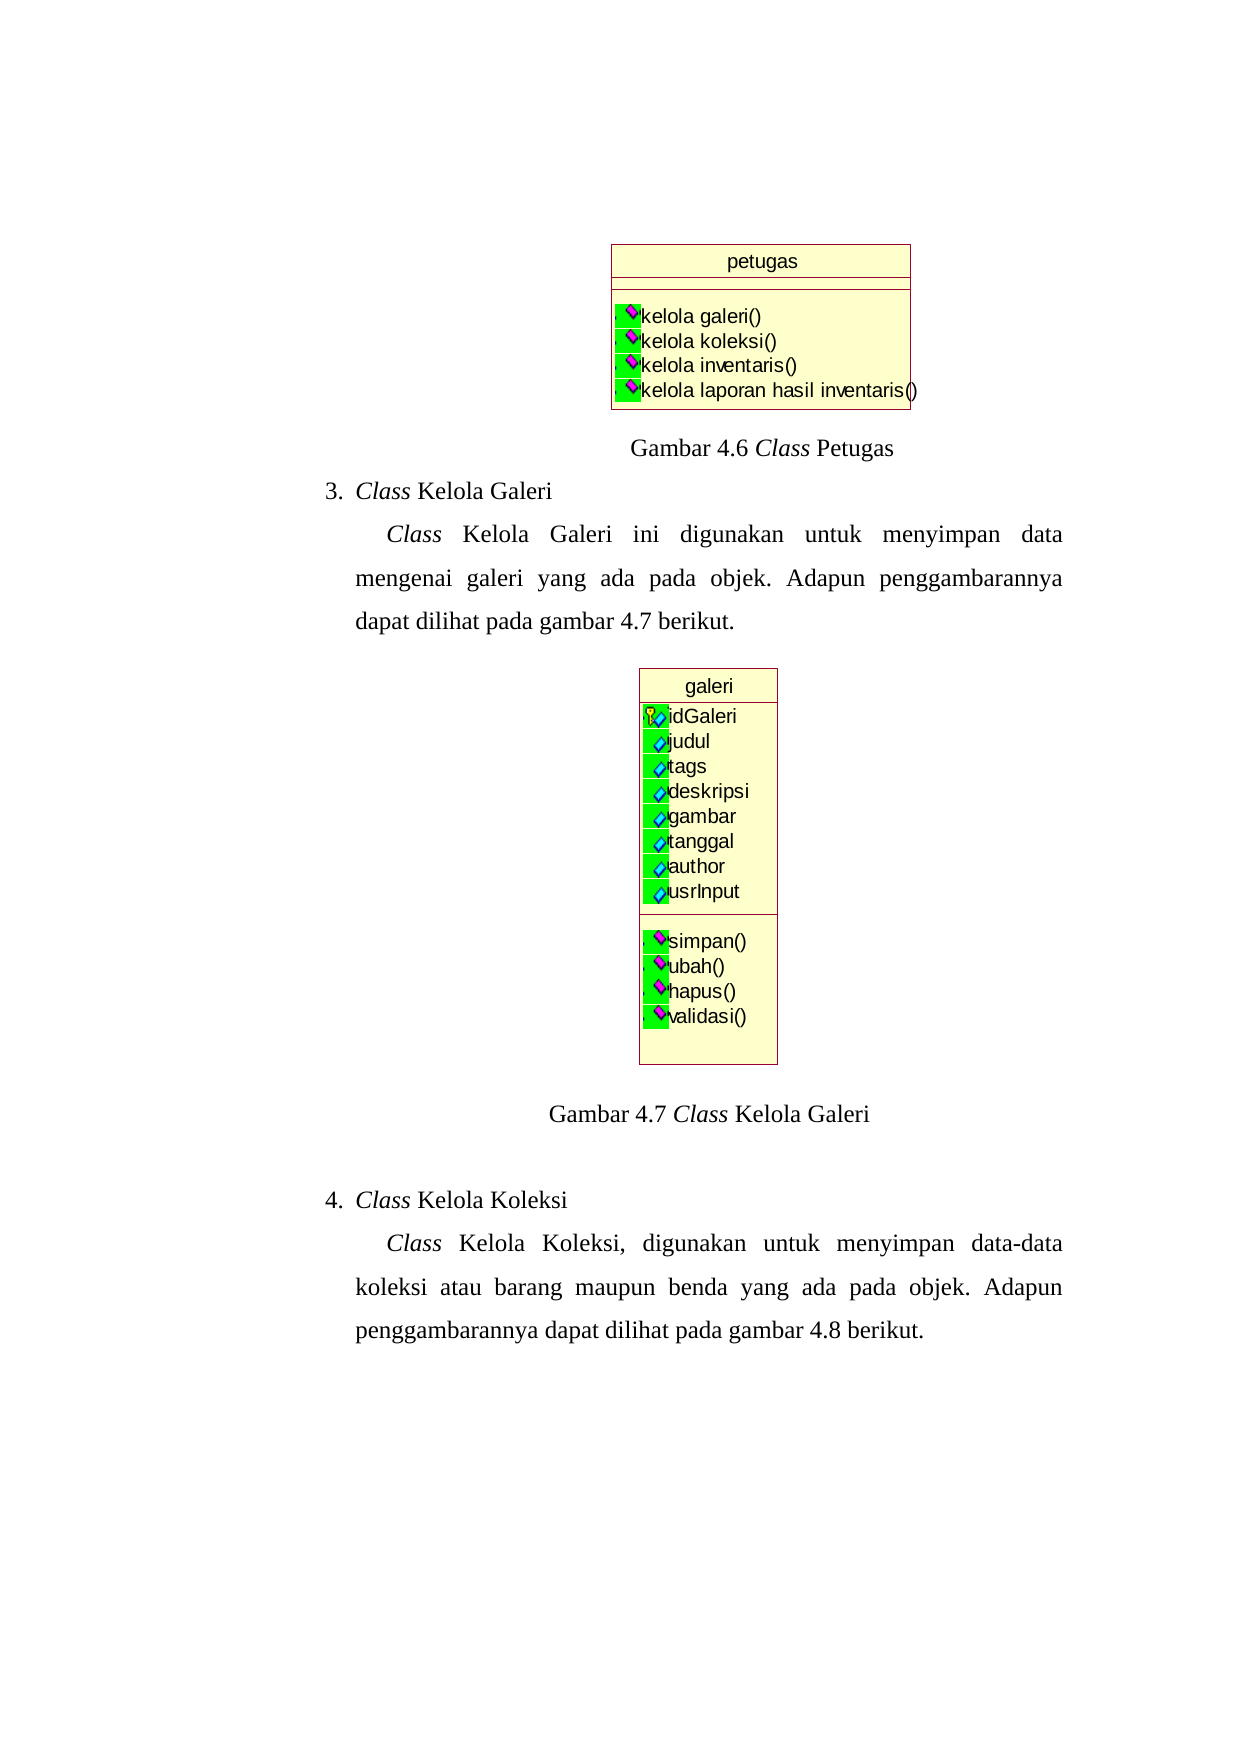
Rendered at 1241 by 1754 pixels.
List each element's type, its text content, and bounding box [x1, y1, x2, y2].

list Gambar 4.7 Class Kelola Galeri [355, 1099, 1063, 1128]
list Class Kelola Koleksi [325, 1185, 1063, 1214]
list Class Kelola Koleksi, digunakan untuk menyimpan data-data koleksi atau barang maupun benda yang ada pada objek. Adapun penggambarannya dapat dilihat pada gambar 4.8 berikut. [355, 1228, 1063, 1343]
list Class Kelola Galeri ini digunakan untuk menyimpan data mengenai galeri yang ada pada objek. Adapun penggambarannya dapat dilihat pada gambar 4.7 berikut. [355, 519, 1063, 634]
list Gambar 4.6 Class Petugas [386, 433, 1063, 462]
list Class Kelola Galeri [325, 476, 1063, 505]
